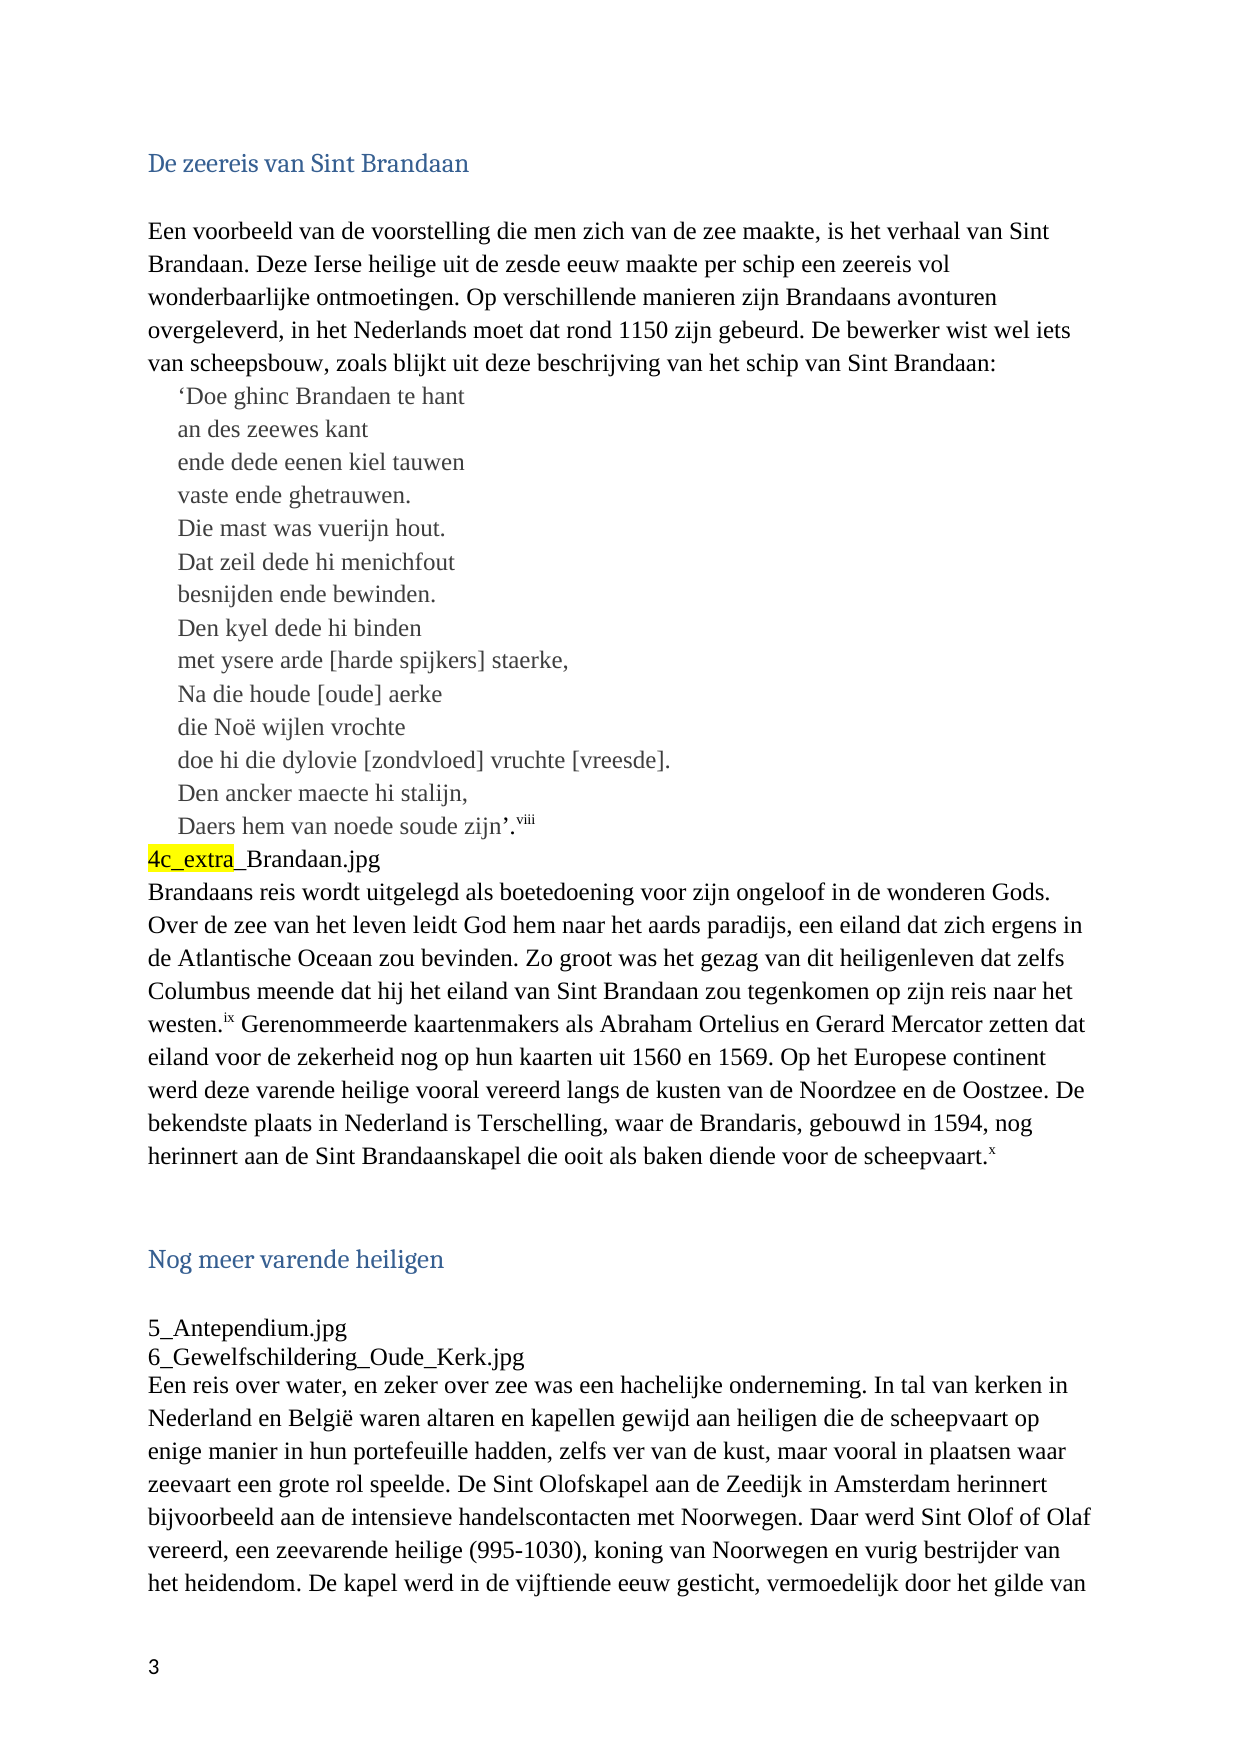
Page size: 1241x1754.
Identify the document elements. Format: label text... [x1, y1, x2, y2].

text Den ancker maecte hi stalijn, [177, 778, 1093, 806]
text met ysere arde [harde spijkers] staerke, [177, 646, 1093, 674]
text besnijden ende bewinden. [177, 579, 1093, 608]
text doe hi die dylovie [zondvloed] vruchte [vreesde]. [177, 745, 1093, 773]
text an des zeewes kant [177, 414, 1093, 443]
text Een voorbeeld van de voorstelling die men zich van de zee maakte, is het verhaal van Sint Brandaan. Deze Ierse heilige uit de zesde eeuw maakte per schip een zeereis vol wonderbaarlijke ontmoetingen. Op verschillende manieren zijn Brandaans avonturen overgeleverd, in het Nederlands moet dat rond 1150 zijn gebeurd. De bewerker wist wel iets van scheepsbouw, zoals blijkt uit deze beschrijving van het schip van Sint Brandaan: [148, 216, 1093, 377]
subtitle De zeereis van Sint Brandaan [148, 148, 1093, 179]
text 4c_extra_Brandaan.jpg [234, 844, 1093, 872]
text ende dede eenen kiel tauwen [177, 447, 1093, 476]
text Daers hem van noede soude zijn’. [177, 811, 1093, 839]
text ‘Doe ghinc Brandaen te hant [177, 381, 1093, 410]
text 5_Antependium.jpg [148, 1313, 1093, 1342]
subtitle Nog meer varende heiligen [148, 1244, 1093, 1275]
text Brandaans reis wordt uitgelegd als boetedoening voor zijn ongeloof in de wonderen Gods. Over de zee van het leven leidt God hem naar het aards paradijs, een eiland dat zich ergens in de Atlantische Oceaan zou bevinden. Zo groot was het gezag van dit heiligenleven dat zelfs Columbus meende dat hij het eiland van Sint Brandaan zou tegenkomen op zijn reis naar het westen. Gerenommeerde kaartenmakers als Abraham Ortelius en Gerard Mercator zetten dat eiland voor de zekerheid nog op hun kaarten uit 1560 en 1569. Op het Europese continent werd deze varende heilige vooral vereerd langs de kusten van de Noordzee en de Oostzee. De bekendste plaats in Nederland is Terschelling, waar de Brandaris, gebouwd in 1594, nog herinnert aan de Sint Brandaanskapel die ooit als baken diende voor de scheepvaart. [148, 877, 1093, 1170]
text Na die houde [oude] aerke [177, 679, 1093, 707]
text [148, 1370, 1093, 1597]
text 6_Gewelfschildering_Oude_Kerk.jpg [148, 1342, 1093, 1370]
text Die mast was vuerijn hout. [177, 513, 1093, 542]
text Den kyel dede hi binden [177, 613, 1093, 641]
text Dat zeil dede hi menichfout [177, 547, 1093, 575]
text die Noë wijlen vrochte [177, 712, 1093, 740]
text vaste ende ghetrauwen. [177, 481, 1093, 509]
